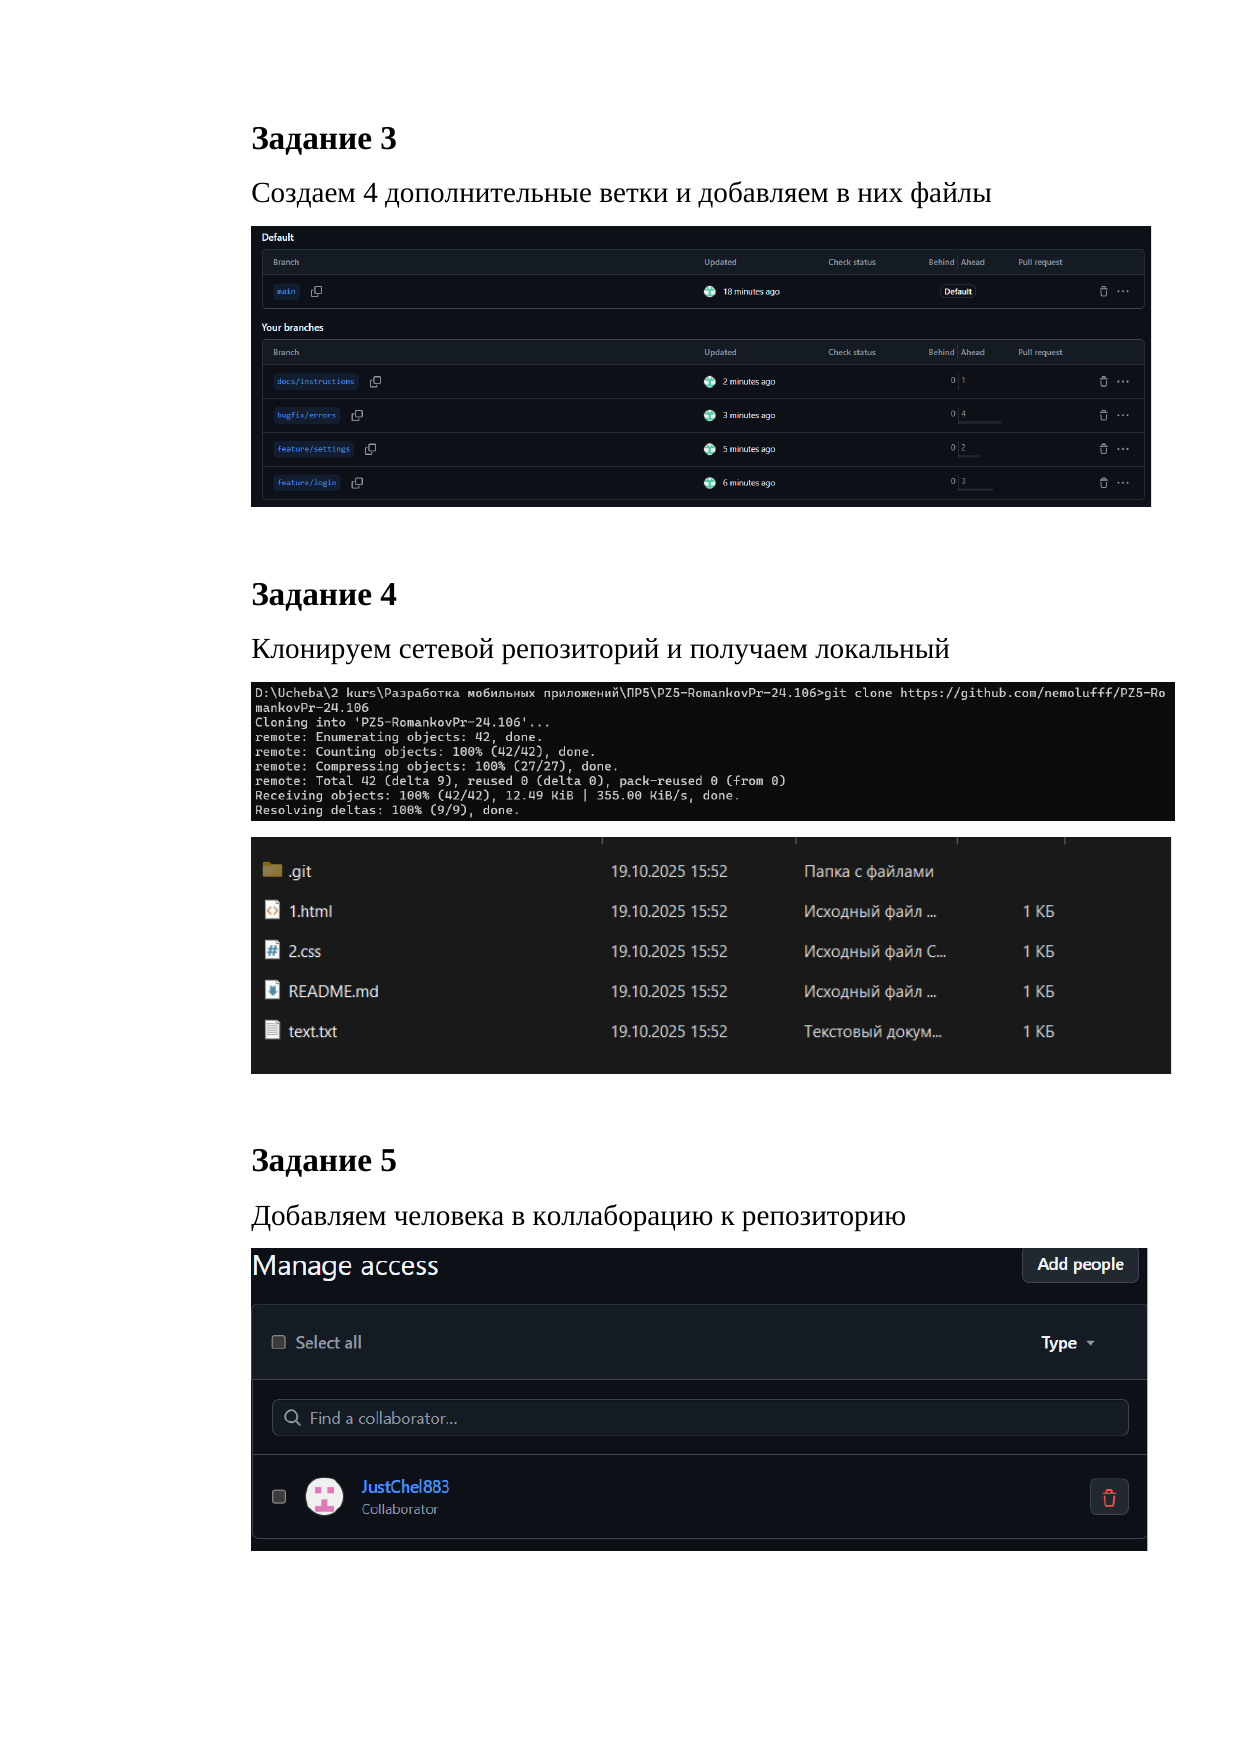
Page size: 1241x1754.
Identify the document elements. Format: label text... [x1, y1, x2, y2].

picture [251, 226, 1152, 507]
picture [251, 837, 1172, 1074]
text Задание 5 [177, 1140, 1152, 1178]
text Добавляем человека в коллаборацию к репозиторию [177, 1198, 1152, 1231]
text Задание 3 [177, 118, 1152, 156]
text Клонируем сетевой репозиторий и получаем локальный [177, 632, 1152, 665]
picture [251, 1248, 1148, 1551]
text Задание 4 [177, 574, 1152, 612]
text Создаем 4 дополнительные ветки и добавляем в них файлы [177, 176, 1152, 209]
picture [251, 682, 1175, 821]
